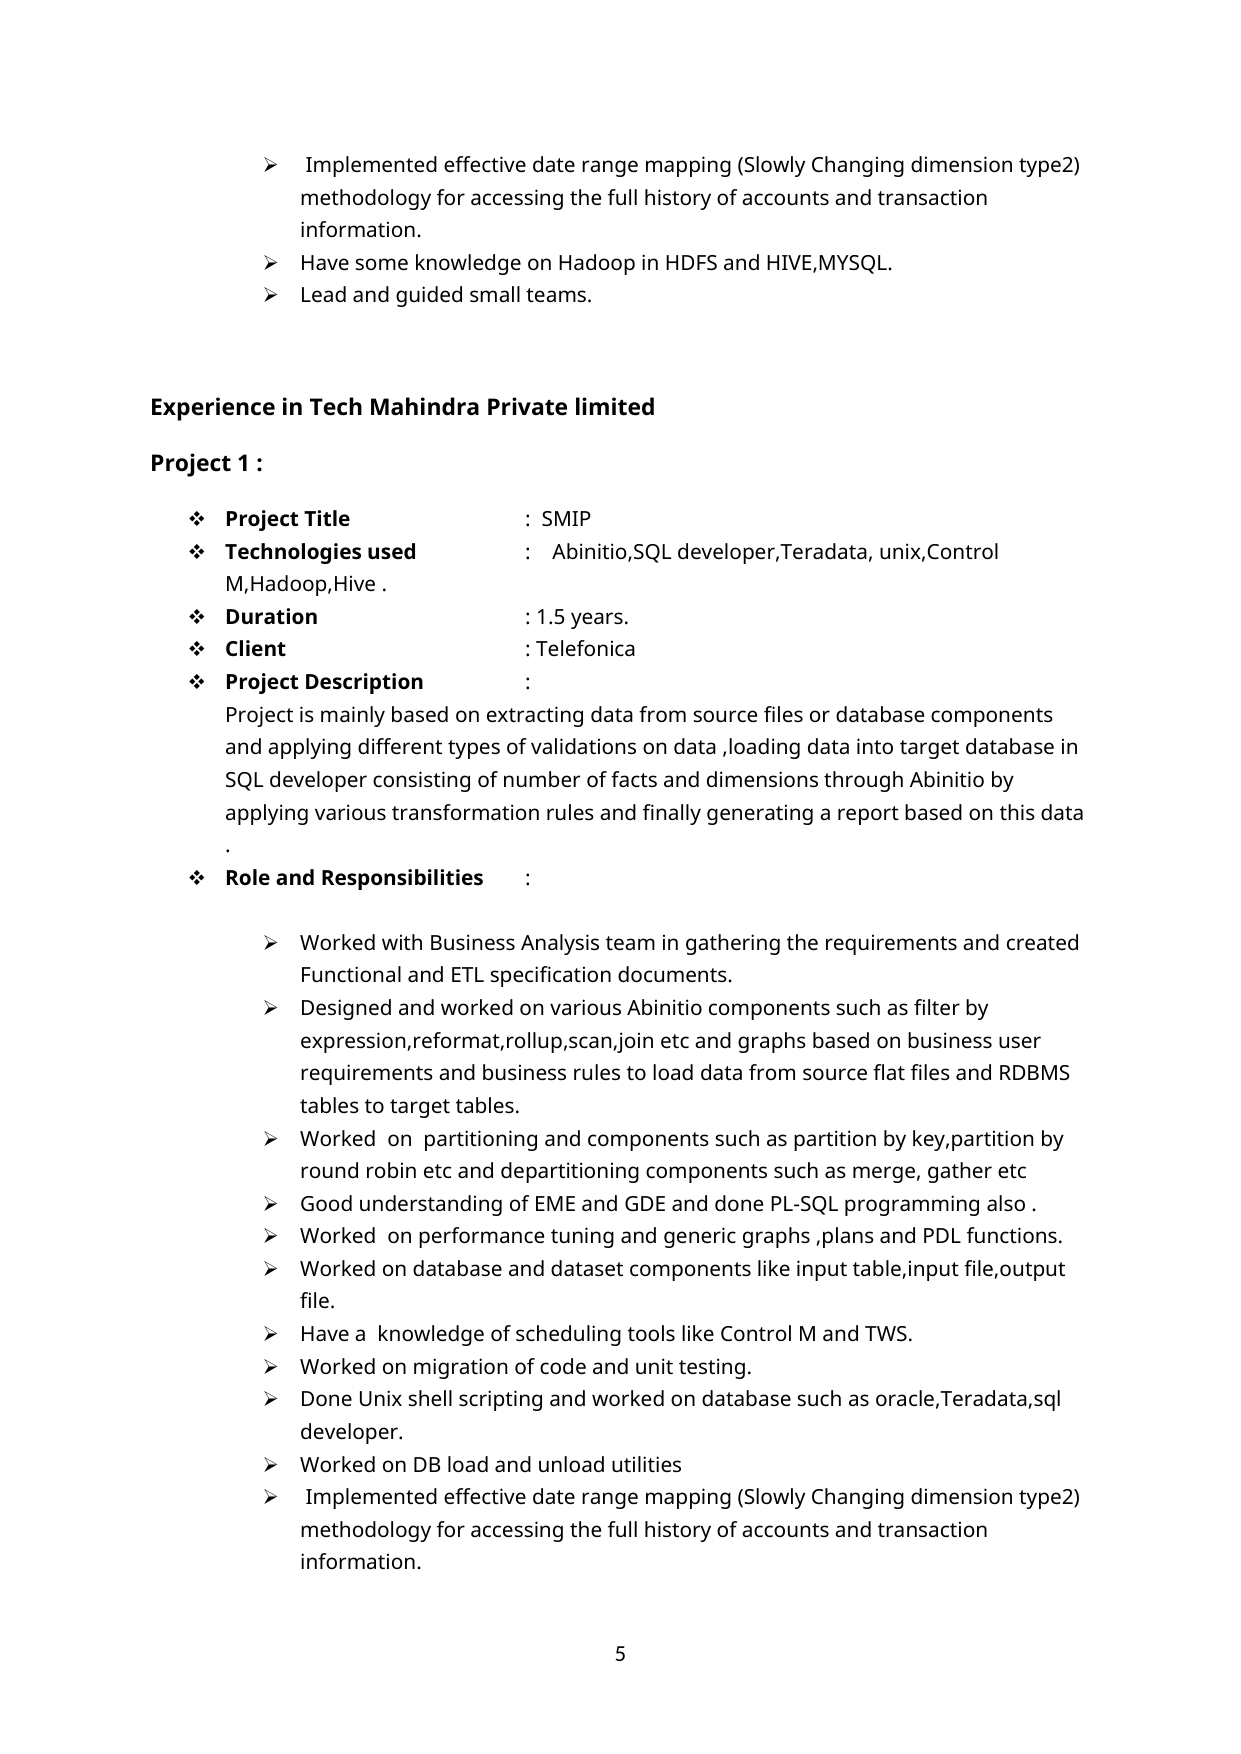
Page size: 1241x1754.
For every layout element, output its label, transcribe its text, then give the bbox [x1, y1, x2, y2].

list Worked on database and dataset components like input table,input file,output file. [262, 1254, 1090, 1315]
list Worked on performance tuning and generic graphs ,plans and PDL functions. [262, 1221, 1090, 1250]
list Duration : 1.5 years. [187, 602, 1090, 630]
list Worked with Business Analysis team in gathering the requirements and created Functional and ETL specification documents. [262, 928, 1090, 989]
list Designed and worked on various Abinitio components such as filter by expression,reformat,rollup,scan,join etc and graphs based on business user requirements and business rules to load data from source flat files and RDBMS tables to target tables. [262, 993, 1090, 1119]
list Technologies used : Abinitio,SQL developer,Teradata, unix,Control M,Hadoop,Hive . [187, 537, 1090, 598]
text Experience in Tech Mahindra Private limited [150, 391, 1090, 422]
list Role and Responsibilities : [187, 863, 1090, 891]
list Worked on migration of code and unit testing. [262, 1352, 1090, 1380]
list Worked on DB load and unload utilities [262, 1450, 1090, 1478]
list Implemented effective date range mapping (Slowly Changing dimension type2) methodology for accessing the full history of accounts and transaction information. [262, 150, 1090, 244]
text Project 1 : [150, 447, 1090, 479]
list Worked on partitioning and components such as partition by key,partition by round robin etc and departitioning components such as merge, gather etc [262, 1124, 1090, 1185]
list Implemented effective date range mapping (Slowly Changing dimension type2) methodology for accessing the full history of accounts and transaction information. [262, 1482, 1090, 1576]
list Project Title : SMIP [187, 504, 1090, 533]
list Done Unix shell scripting and worked on database such as oracle,Teradata,sql developer. [262, 1384, 1090, 1446]
list Have a knowledge of scheduling tools like Control M and TWS. [262, 1319, 1090, 1348]
list Have some knowledge on Hadoop in HDFS and HIVE,MYSQL. [262, 248, 1090, 276]
list Client : Telefonica [187, 634, 1090, 663]
list Project Description : [187, 667, 1090, 696]
list Lead and guided small teams. [262, 280, 1090, 309]
list Good understanding of EME and GDE and done PL-SQL programming also . [262, 1189, 1090, 1217]
list Project is mainly based on extracting data from source files or database components and applying different types of validations on data ,loading data into target database in SQL developer consisting of number of facts and dimensions through Abinitio by applying various transformation rules and finally generating a report based on this data . [225, 700, 1090, 859]
